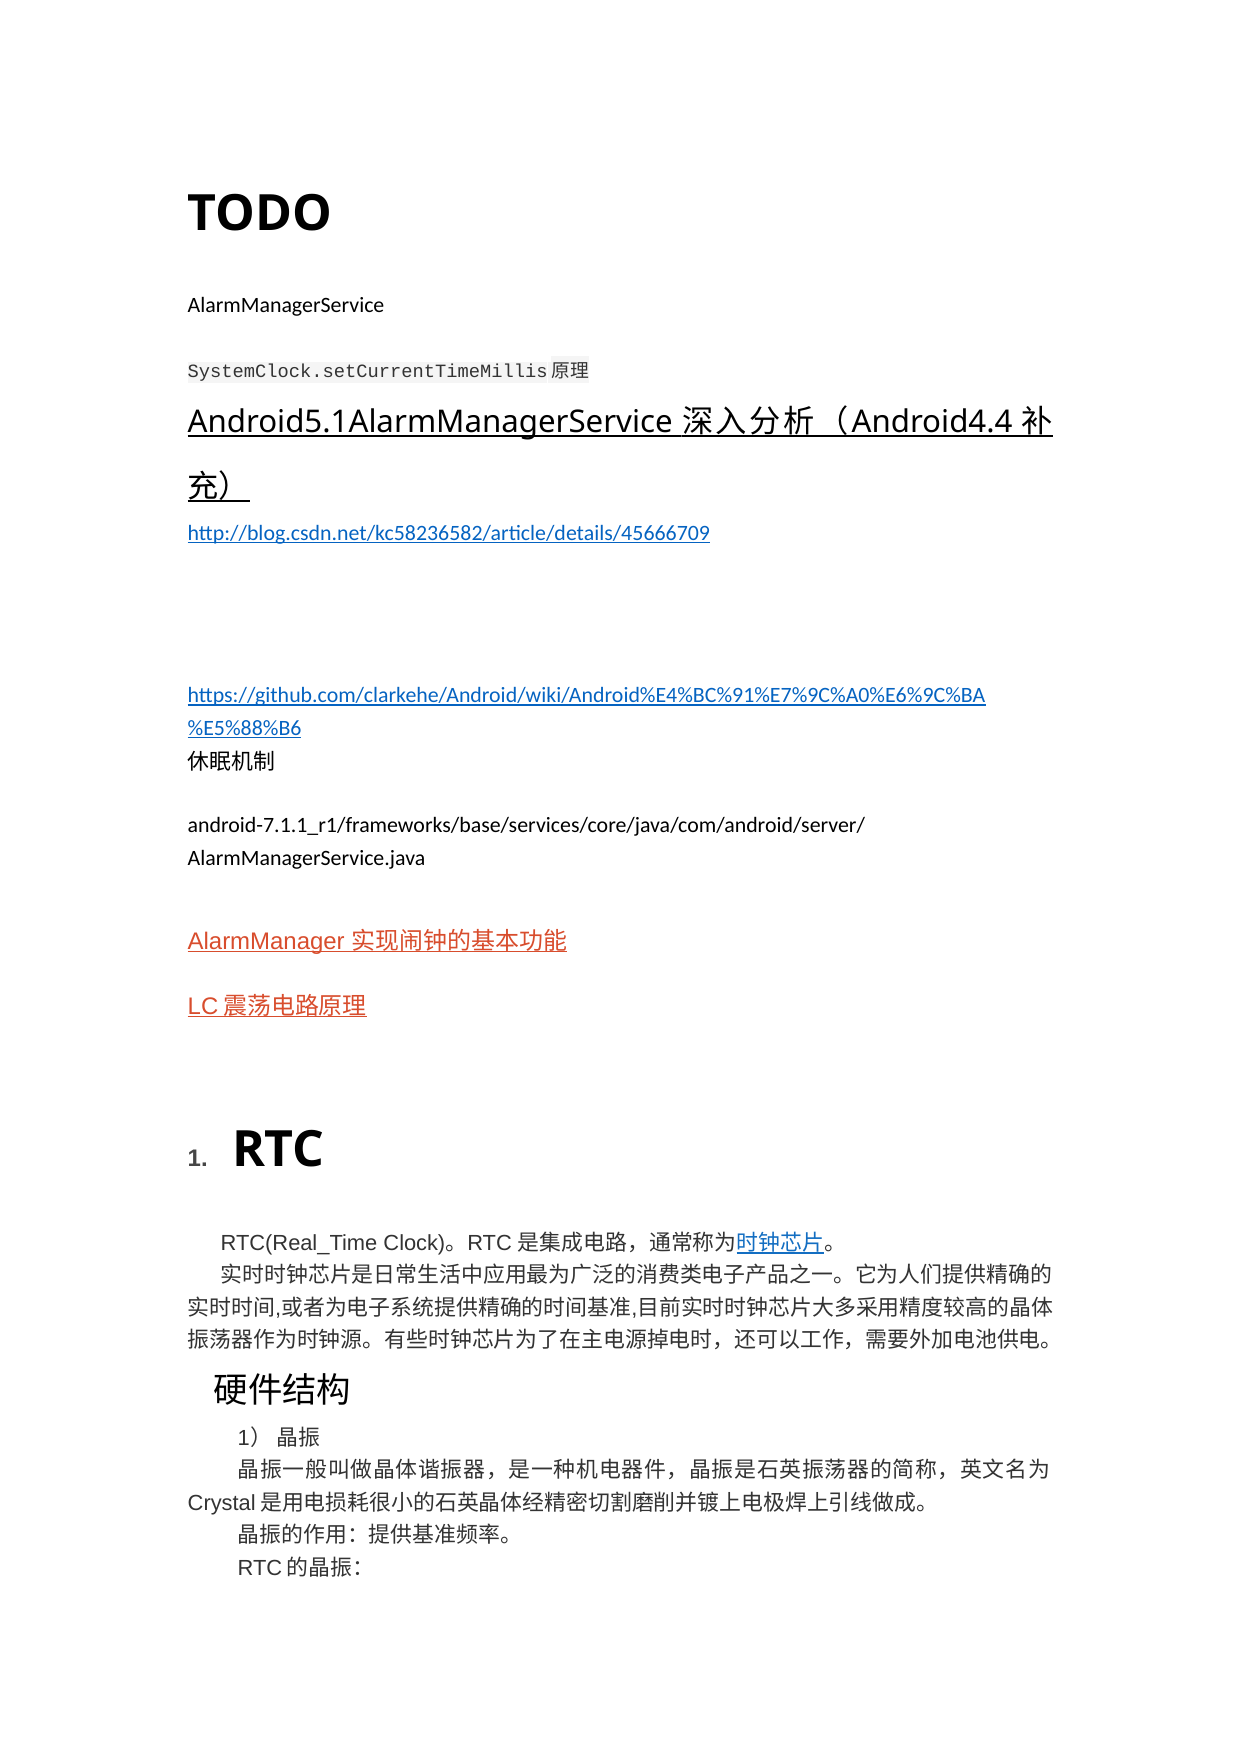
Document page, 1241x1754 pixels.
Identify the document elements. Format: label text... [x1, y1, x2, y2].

subtitle TODO [187, 162, 1053, 259]
text https://github.com/clarkehe/Android/wiki/Android%E4%BC%91%E7%9C%A0%E6%9C%BA%E5%88%B6 [187, 679, 1053, 744]
text AlarmManagerService [187, 289, 1053, 321]
text LC震荡电路原理 [187, 971, 1053, 1036]
text 晶振的作用：提供基准频率。 [187, 1517, 1053, 1549]
text SystemClock.setCurrentTimeMillis原理 [187, 354, 1053, 386]
subtitle 硬件结构 [187, 1354, 1053, 1419]
text 休眠机制 [187, 744, 1053, 776]
text http://blog.csdn.net/kc58236582/article/details/45666709 [187, 516, 1053, 549]
text android-7.1.1_r1/frameworks/base/services/core/java/com/android/server/AlarmManagerService.java [187, 809, 1053, 874]
text 晶振一般叫做晶体谐振器，是一种机电器件，晶振是石英振荡器的简称，英文名为Crystal是用电损耗很小的石英晶体经精密切割磨削并镀上电极焊上引线做成。 [187, 1452, 1053, 1517]
subtitle RTC [187, 1098, 1053, 1195]
text AlarmManager 实现闹钟的基本功能 [187, 906, 1053, 971]
text Android5.1AlarmManagerService深入分析（Android4.4补充） [187, 386, 1053, 431]
text RTC(Real_Time Clock)。RTC 是集成电路，通常称为时钟芯片。 [187, 1224, 1053, 1257]
text 1） 晶振 [187, 1419, 1053, 1452]
text Android5.1AlarmManagerService深入分析（Android4.4补充） [187, 436, 1053, 516]
text RTC的晶振： [187, 1549, 1053, 1582]
text 实时时钟芯片是日常生活中应用最为广泛的消费类电子产品之一。它为人们提供精确的实时时间,或者为电子系统提供精确的时间基准,目前实时时钟芯片大多采用精度较高的晶体振荡器作为时钟源。有些时钟芯片为了在主电源掉电时，还可以工作，需要外加电池供电。 [187, 1257, 1053, 1354]
